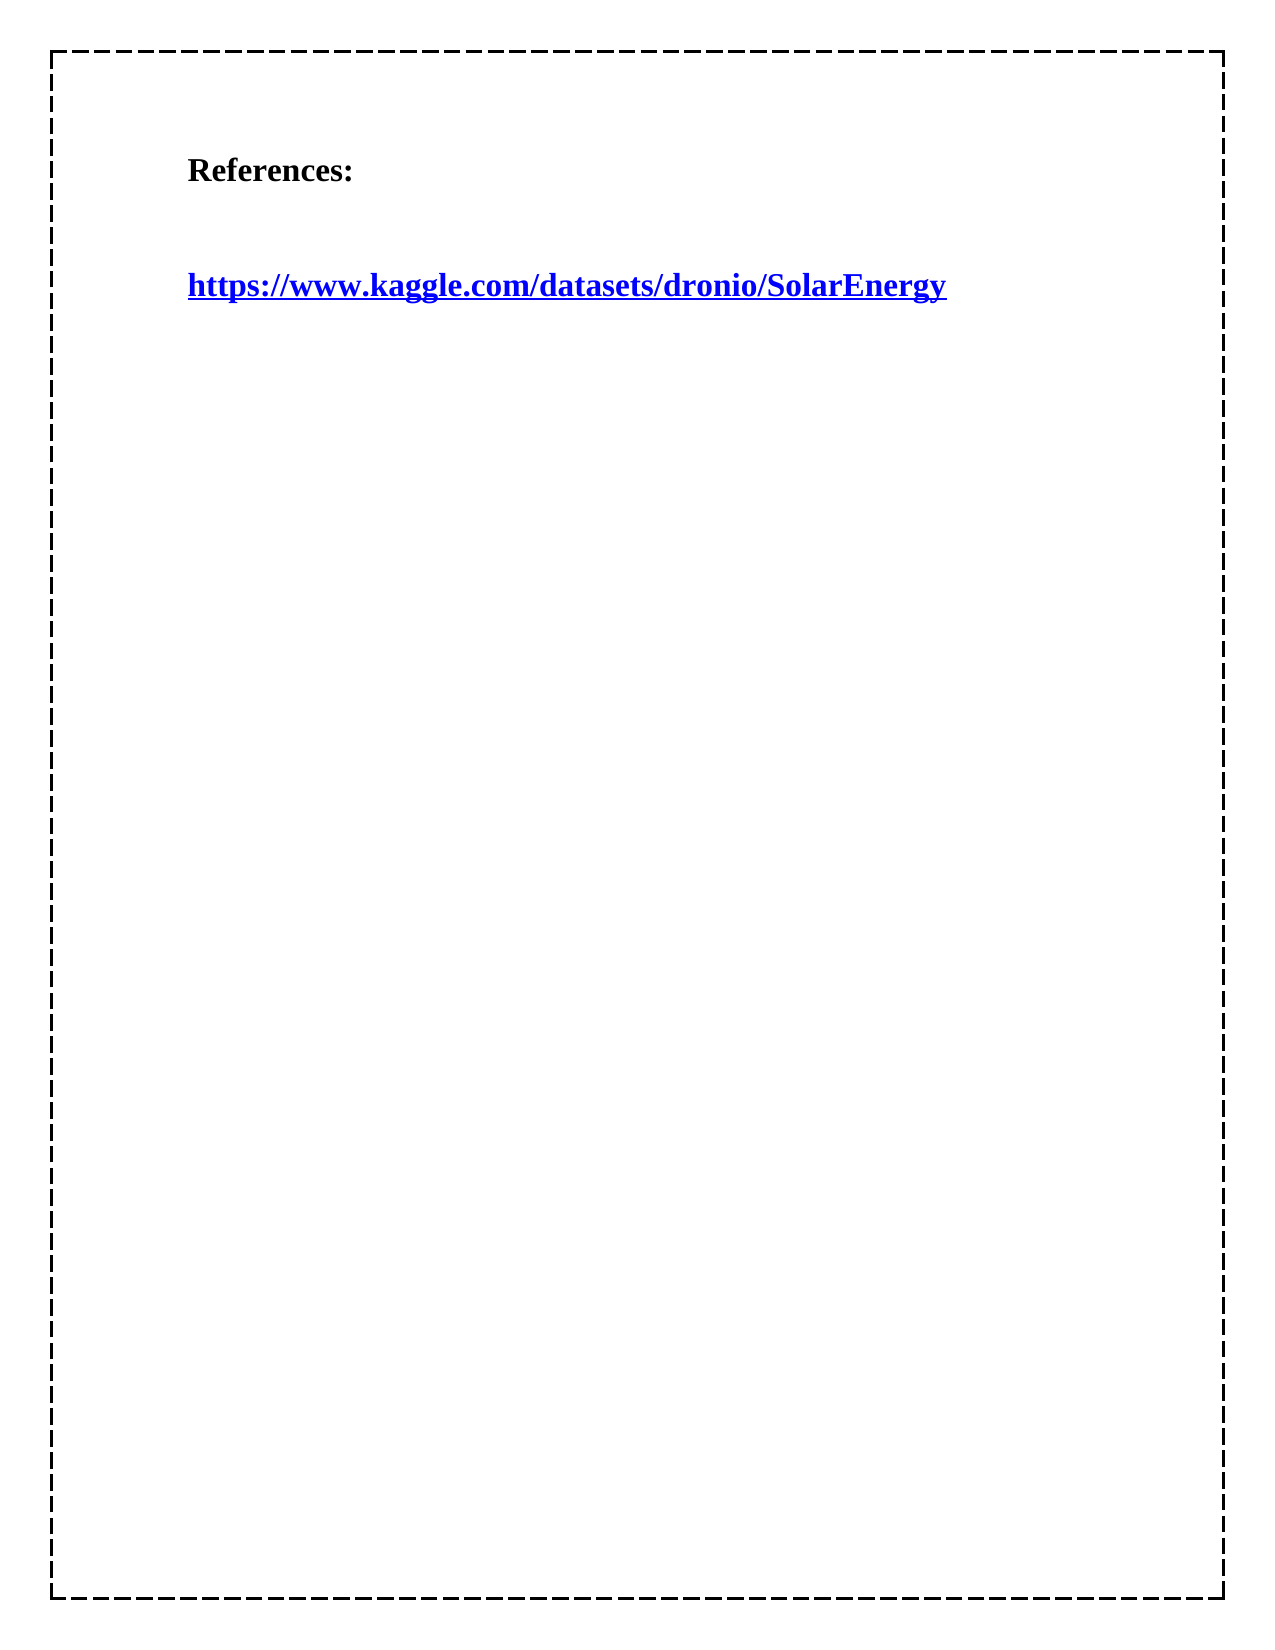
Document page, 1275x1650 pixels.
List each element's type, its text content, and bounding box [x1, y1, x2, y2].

text https://www.kaggle.com/datasets/dronio/SolarEnergy [187, 265, 1125, 303]
text References: [187, 150, 1125, 188]
